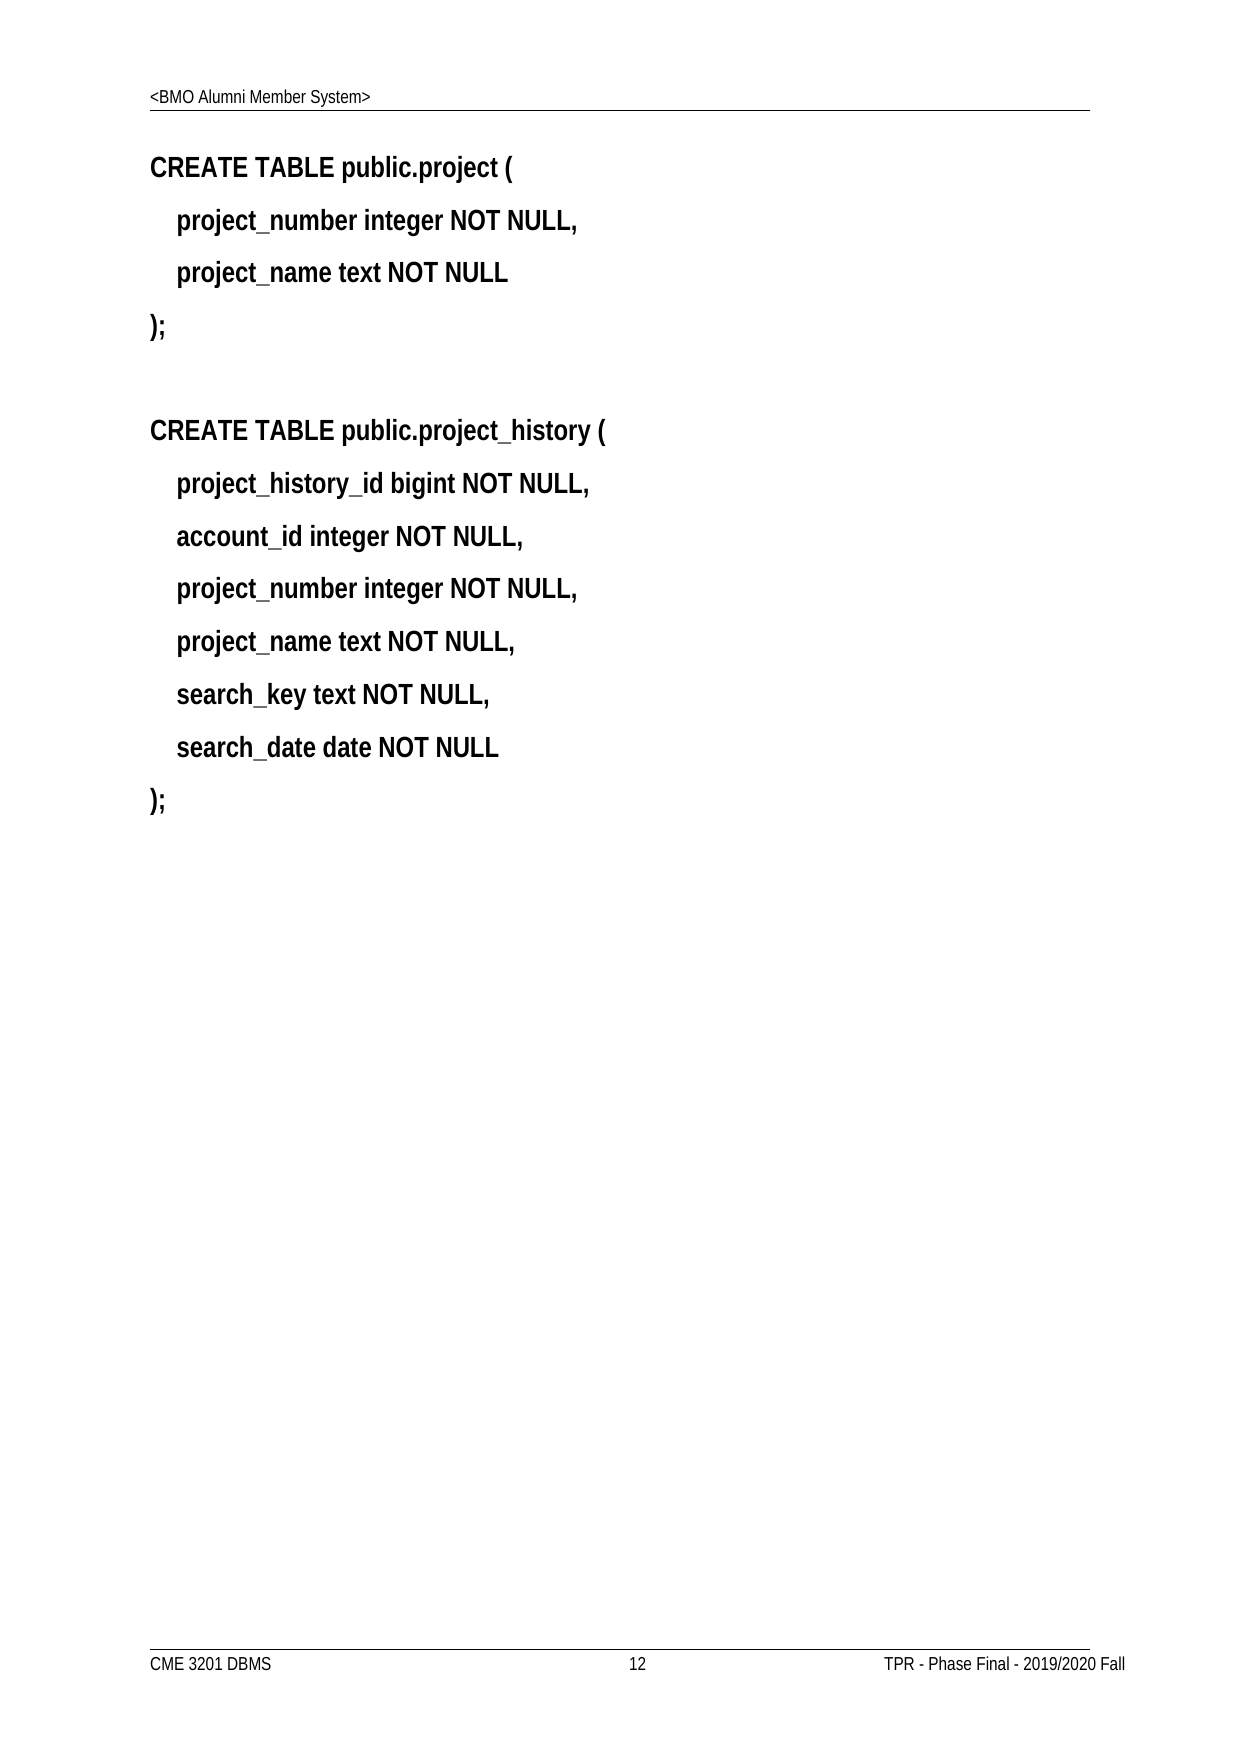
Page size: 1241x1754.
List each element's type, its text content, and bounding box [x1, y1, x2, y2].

text search_date date NOT NULL [150, 730, 1090, 763]
text CREATE TABLE public.project_history ( [150, 413, 1090, 447]
text account_id integer NOT NULL, [150, 519, 1090, 552]
text search_key text NOT NULL, [150, 677, 1090, 711]
text project_history_id bigint NOT NULL, [150, 466, 1090, 500]
text ); [150, 782, 1090, 816]
text ); [150, 308, 1090, 342]
text project_number integer NOT NULL, [150, 203, 1090, 236]
text project_name text NOT NULL, [150, 624, 1090, 658]
text CREATE TABLE public.project ( [150, 150, 1090, 183]
text project_name text NOT NULL [150, 255, 1090, 289]
text project_number integer NOT NULL, [150, 572, 1090, 605]
